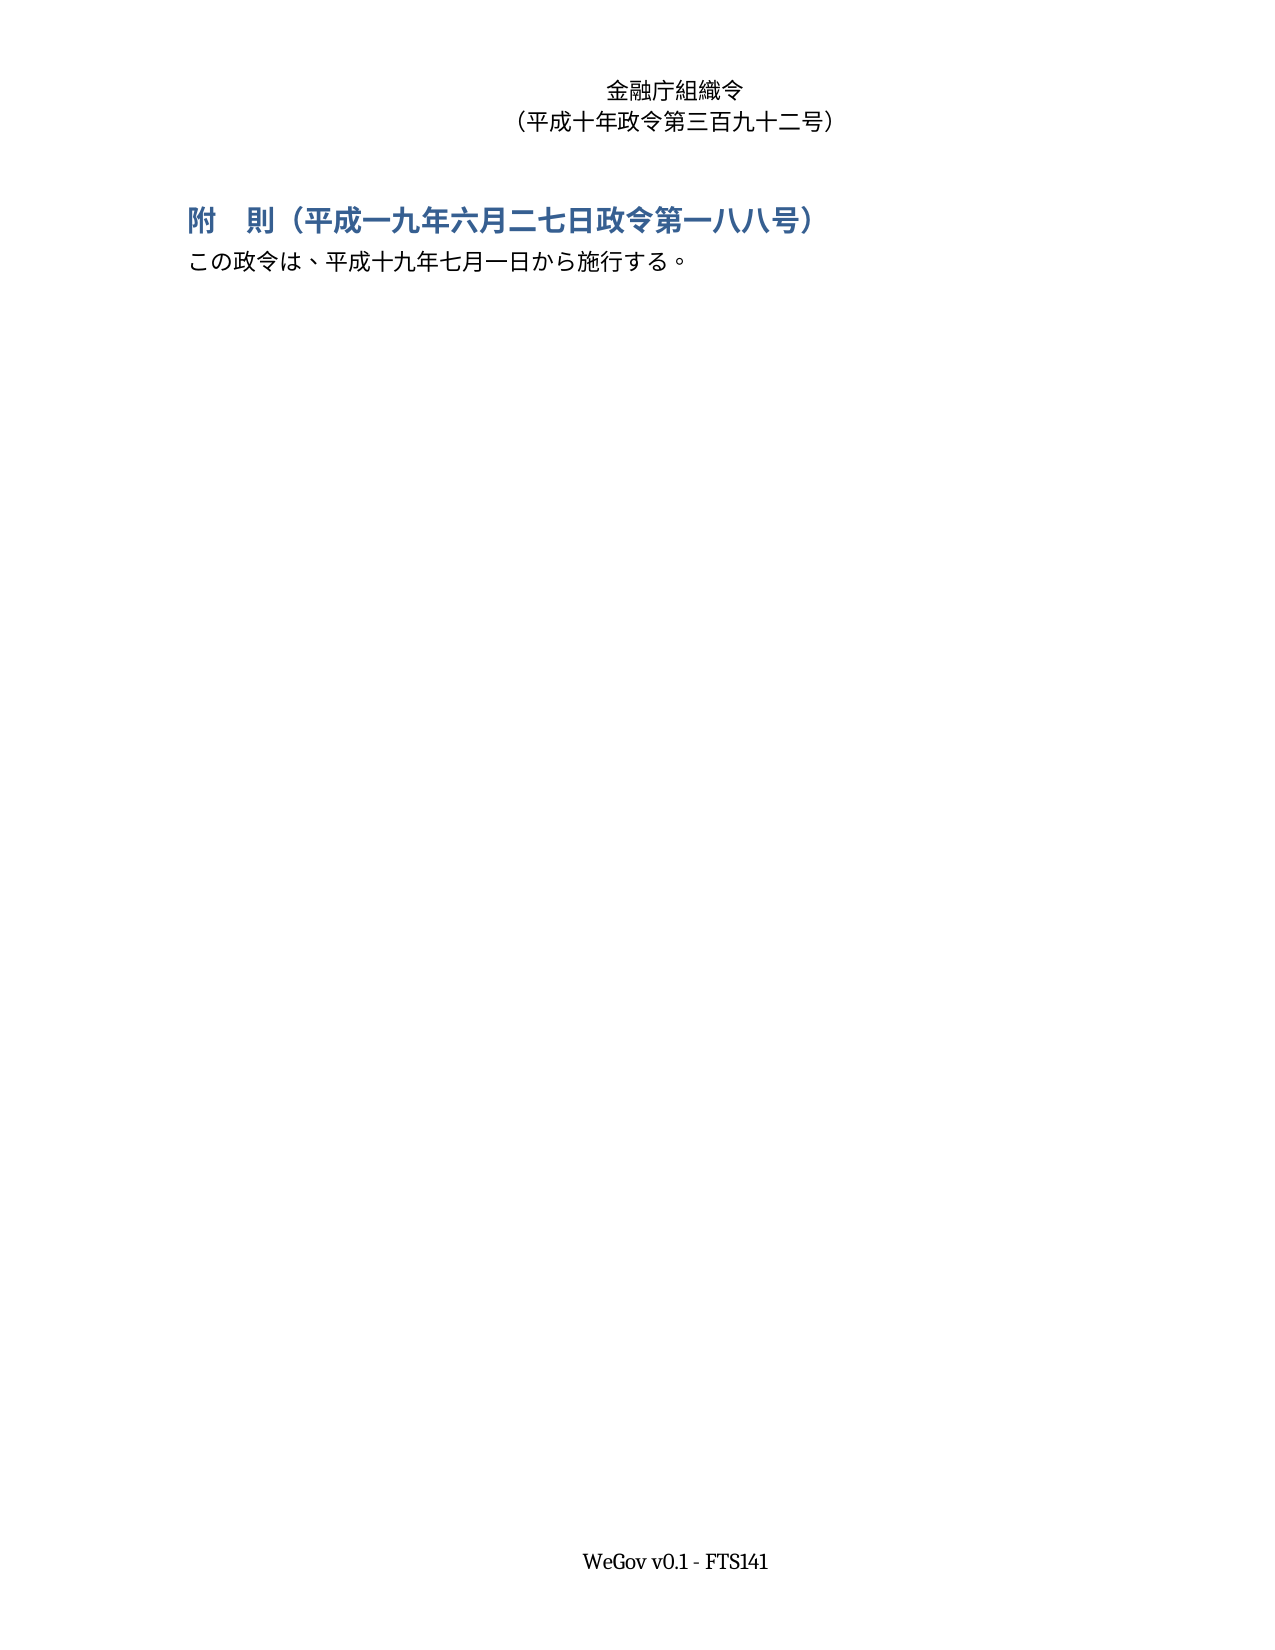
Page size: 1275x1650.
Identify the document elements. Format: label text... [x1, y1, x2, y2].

text この政令は、平成十九年七月一日から施行する。 [187, 246, 1087, 277]
subtitle 附 則（平成一九年六月二七日政令第一八八号） [187, 200, 1087, 240]
